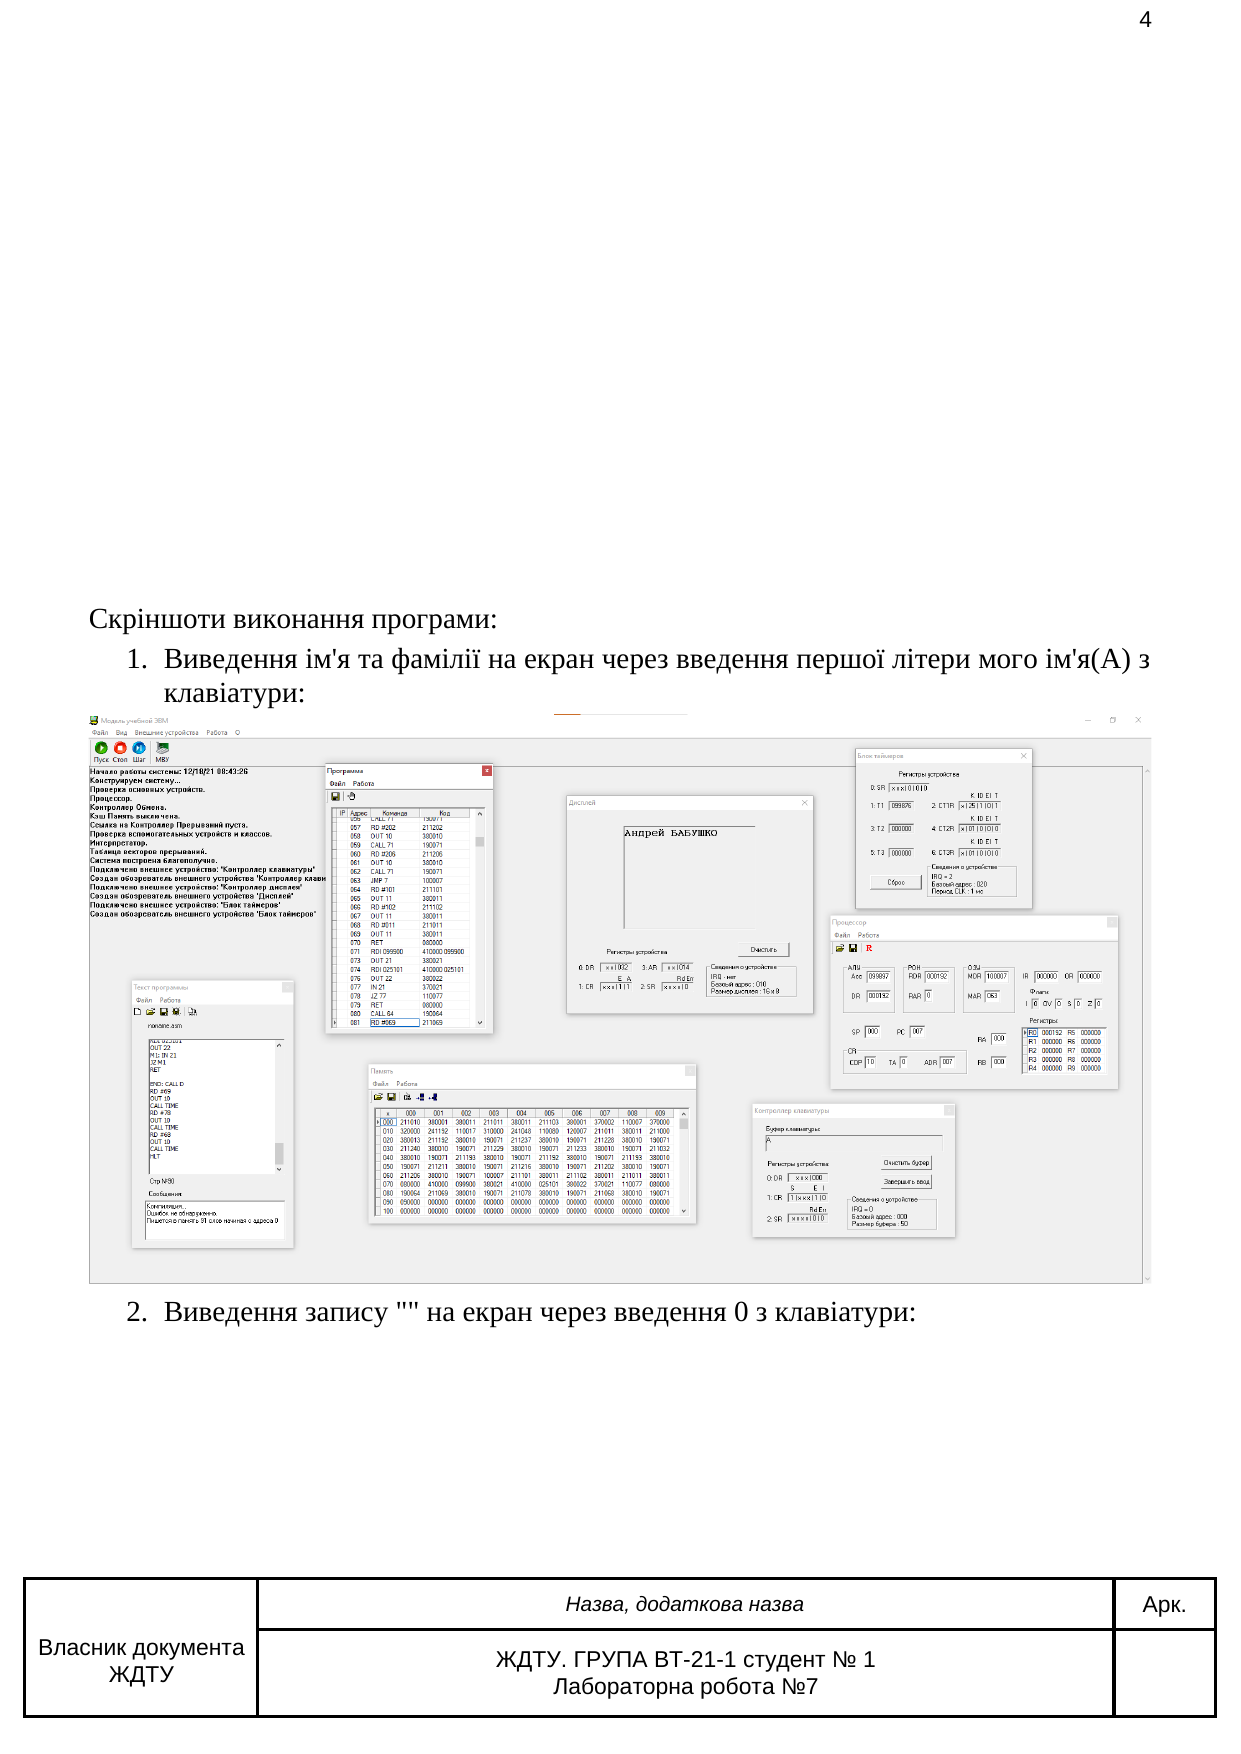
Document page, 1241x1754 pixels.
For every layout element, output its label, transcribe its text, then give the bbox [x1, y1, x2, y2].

text Скріншоти виконання програми: [88, 601, 1152, 635]
list Виведення запису "" на екран через введення 0 з клавіатури: [126, 1294, 1152, 1327]
list Виведення ім'я та фамілії на екран через введення першої літери мого ім'я(А) з клавіатури: [126, 641, 1152, 708]
picture [88, 714, 1152, 1288]
